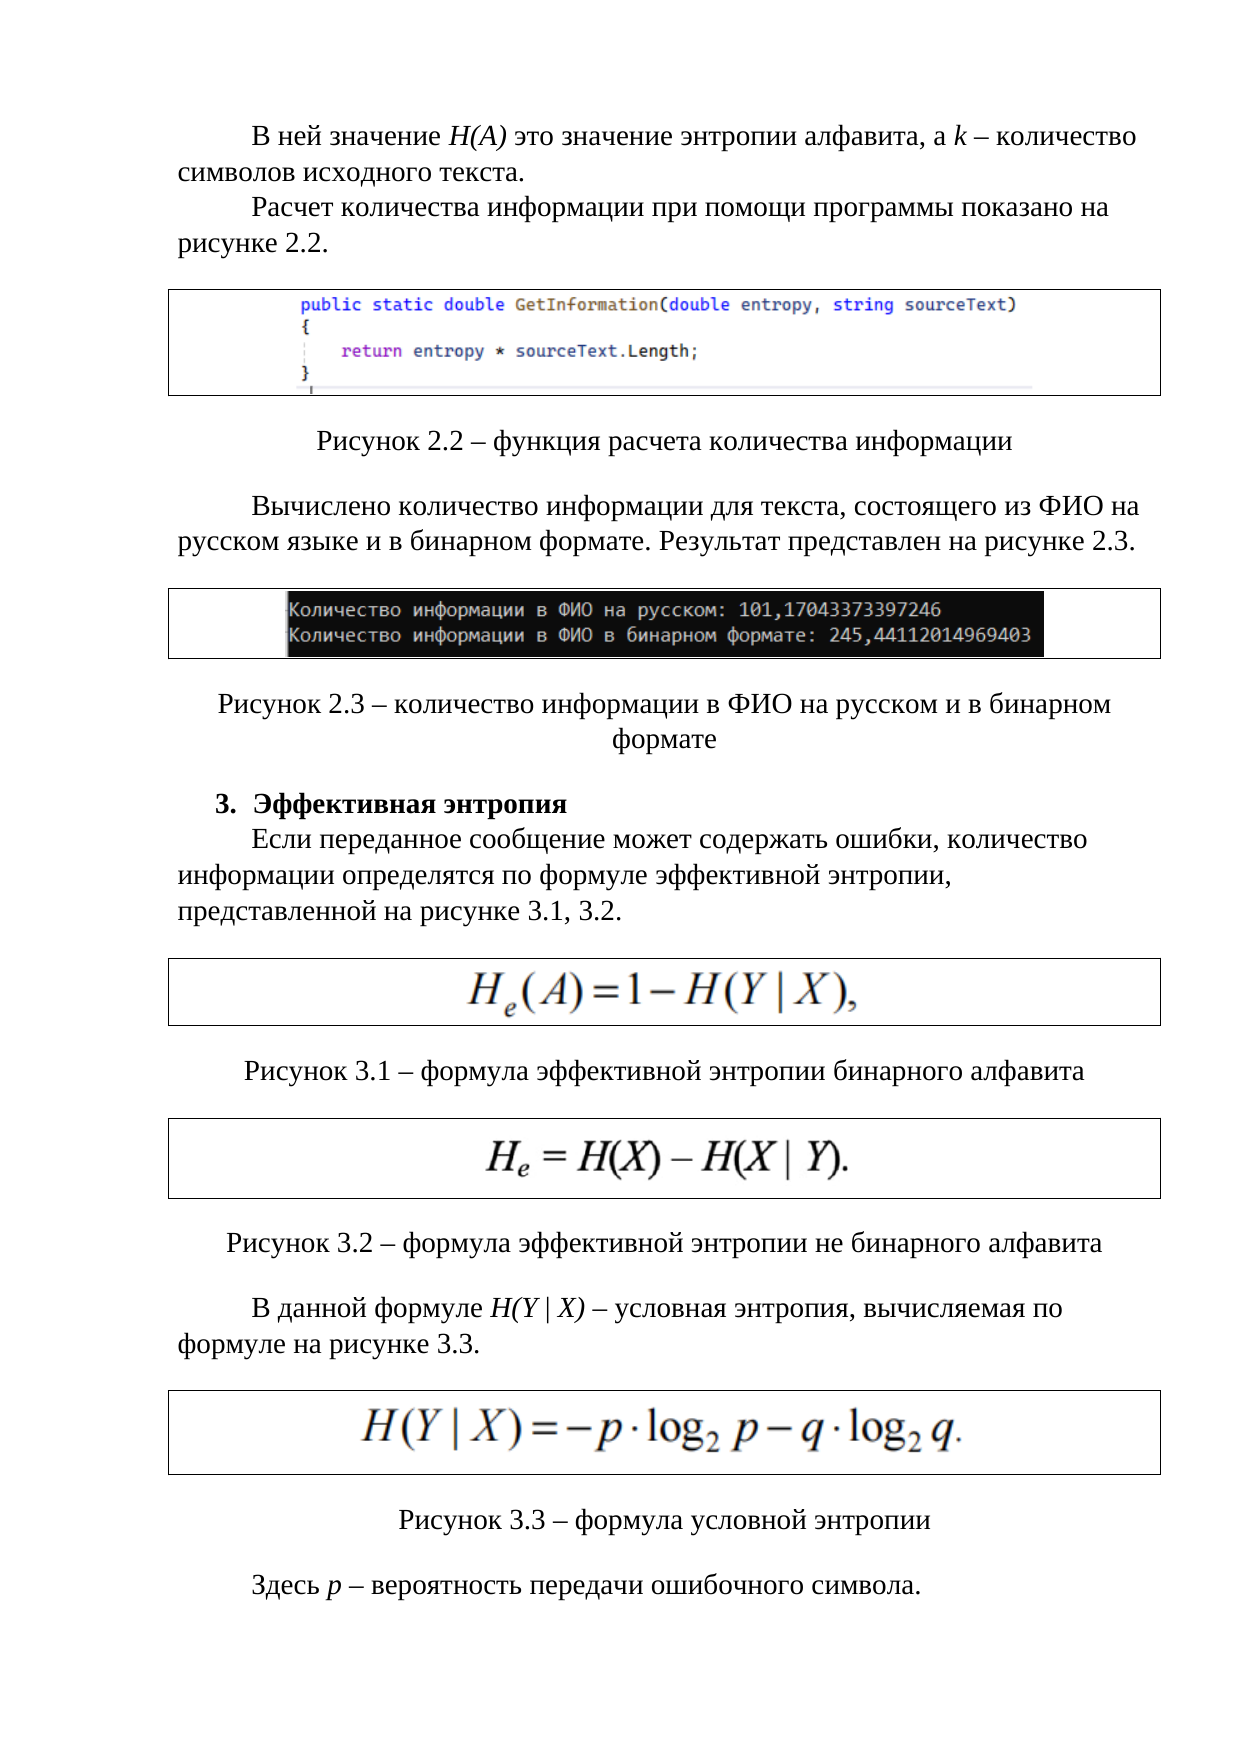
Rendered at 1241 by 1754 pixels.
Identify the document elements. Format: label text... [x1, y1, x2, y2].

text Если переданное сообщение может содержать ошибки, количество информации определятся по формуле эффективной энтропии, представленной на рисунке 3.1, 3.2. [177, 822, 1152, 926]
text Рисунок 3.3 – формула условной энтропии [177, 1502, 1152, 1536]
text Рисунок 2.2 – функция расчета количества информации [177, 423, 1152, 457]
text Здесь p – вероятность передачи ошибочного символа. [177, 1567, 1152, 1600]
text Расчет количества информации при помощи программы показано на рисунке 2.2. [177, 189, 1152, 258]
picture [296, 292, 1033, 394]
text Рисунок 3.1 – формула эффективной энтропии бинарного алфавита [177, 1053, 1152, 1086]
text Вычислено количество информации для текста, состоящего из ФИО на русском языке и в бинарном формате. Результат представлен на рисунке 2.3. [177, 488, 1152, 557]
picture [352, 1393, 977, 1473]
picture [285, 591, 1044, 657]
text В данной формуле H(Y | X) – условная энтропия, вычисляемая по формуле на рисунке 3.3. [177, 1290, 1152, 1359]
picture [465, 960, 864, 1023]
text В ней значение H(A) это значение энтропии алфавита, а k – количество символов исходного текста. [177, 118, 1152, 187]
text Рисунок 3.2 – формула эффективной энтропии не бинарного алфавита [177, 1226, 1152, 1259]
picture [466, 1120, 863, 1196]
list Эффективная энтропия [215, 786, 1152, 820]
text Рисунок 2.3 – количество информации в ФИО на русском и в бинарном формате [177, 686, 1152, 755]
